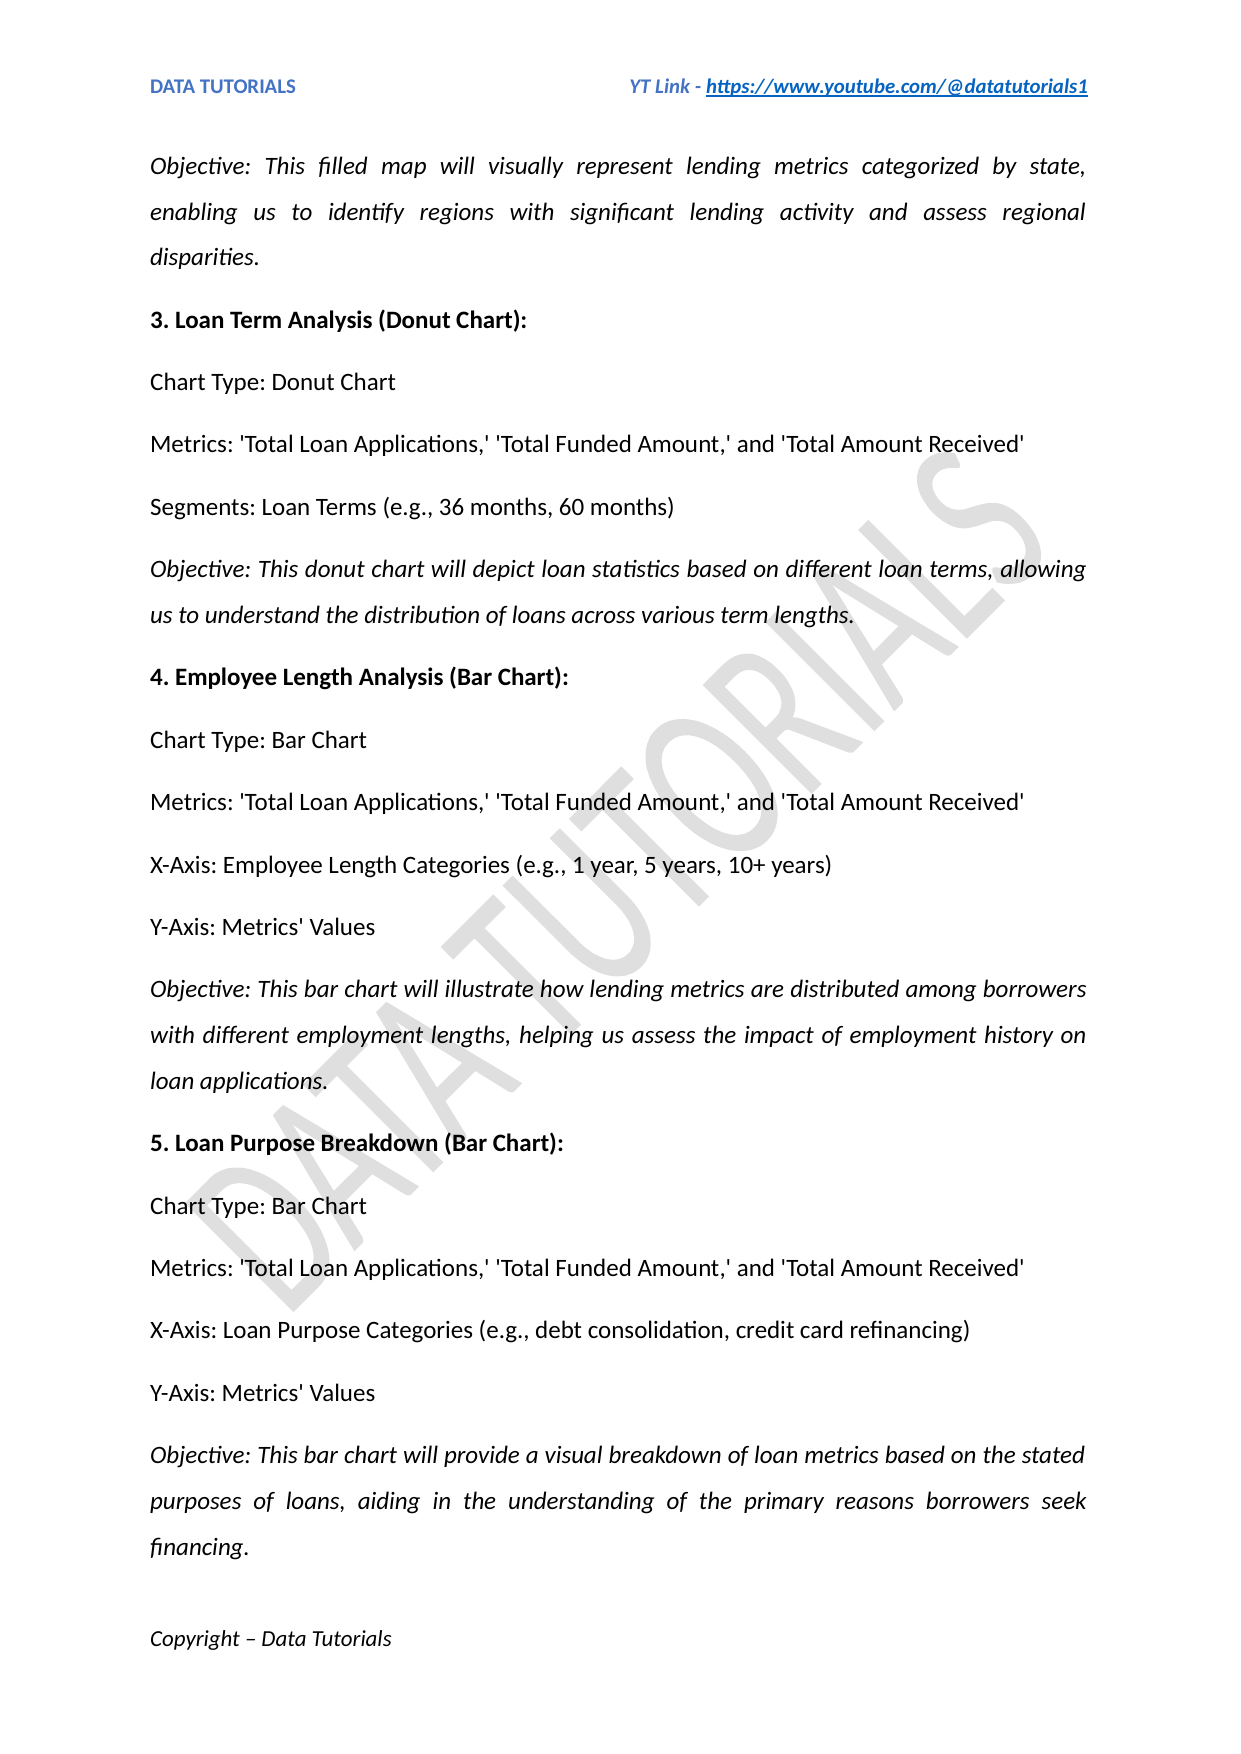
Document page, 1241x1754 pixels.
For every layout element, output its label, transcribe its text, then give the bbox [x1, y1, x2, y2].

text Segments: Loan Terms (e.g., 36 months, 60 months) [150, 491, 1090, 522]
text 5. Loan Purpose Breakdown (Bar Chart): [150, 1127, 1090, 1158]
text Y-Axis: Metrics' Values [150, 911, 1090, 942]
text Chart Type: Donut Chart [150, 366, 1090, 397]
text X-Axis: Loan Purpose Categories (e.g., debt consolidation, credit card refinancing) [150, 1314, 1090, 1345]
text Chart Type: Bar Chart [150, 1190, 1090, 1220]
text 3. Loan Term Analysis (Donut Chart): [150, 304, 1090, 334]
text Y-Axis: Metrics' Values [150, 1377, 1090, 1407]
text Metrics: 'Total Loan Applications,' 'Total Funded Amount,' and 'Total Amount Received' [150, 1252, 1090, 1283]
text Metrics: 'Total Loan Applications,' 'Total Funded Amount,' and 'Total Amount Received' [150, 786, 1090, 817]
text Objective: This bar chart will illustrate how lending metrics are distributed among borrowers with different employment lengths, helping us assess the impact of employment history on loan applications. [150, 973, 1090, 1096]
text Objective: This filled map will visually represent lending metrics categorized by state, enabling us to identify regions with significant lending activity and assess regional disparities. [150, 150, 1090, 272]
text X-Axis: Employee Length Categories (e.g., 1 year, 5 years, 10+ years) [150, 849, 1090, 879]
text Chart Type: Bar Chart [150, 724, 1090, 754]
text Metrics: 'Total Loan Applications,' 'Total Funded Amount,' and 'Total Amount Received' [150, 429, 1090, 459]
text Objective: This bar chart will provide a visual breakdown of loan metrics based on the stated purposes of loans, aiding in the understanding of the primary reasons borrowers seek financing. [150, 1439, 1090, 1561]
text Objective: This donut chart will depict loan statistics based on different loan terms, allowing us to understand the distribution of loans across various term lengths. [150, 553, 1090, 630]
text 4. Employee Length Analysis (Bar Chart): [150, 662, 1090, 692]
